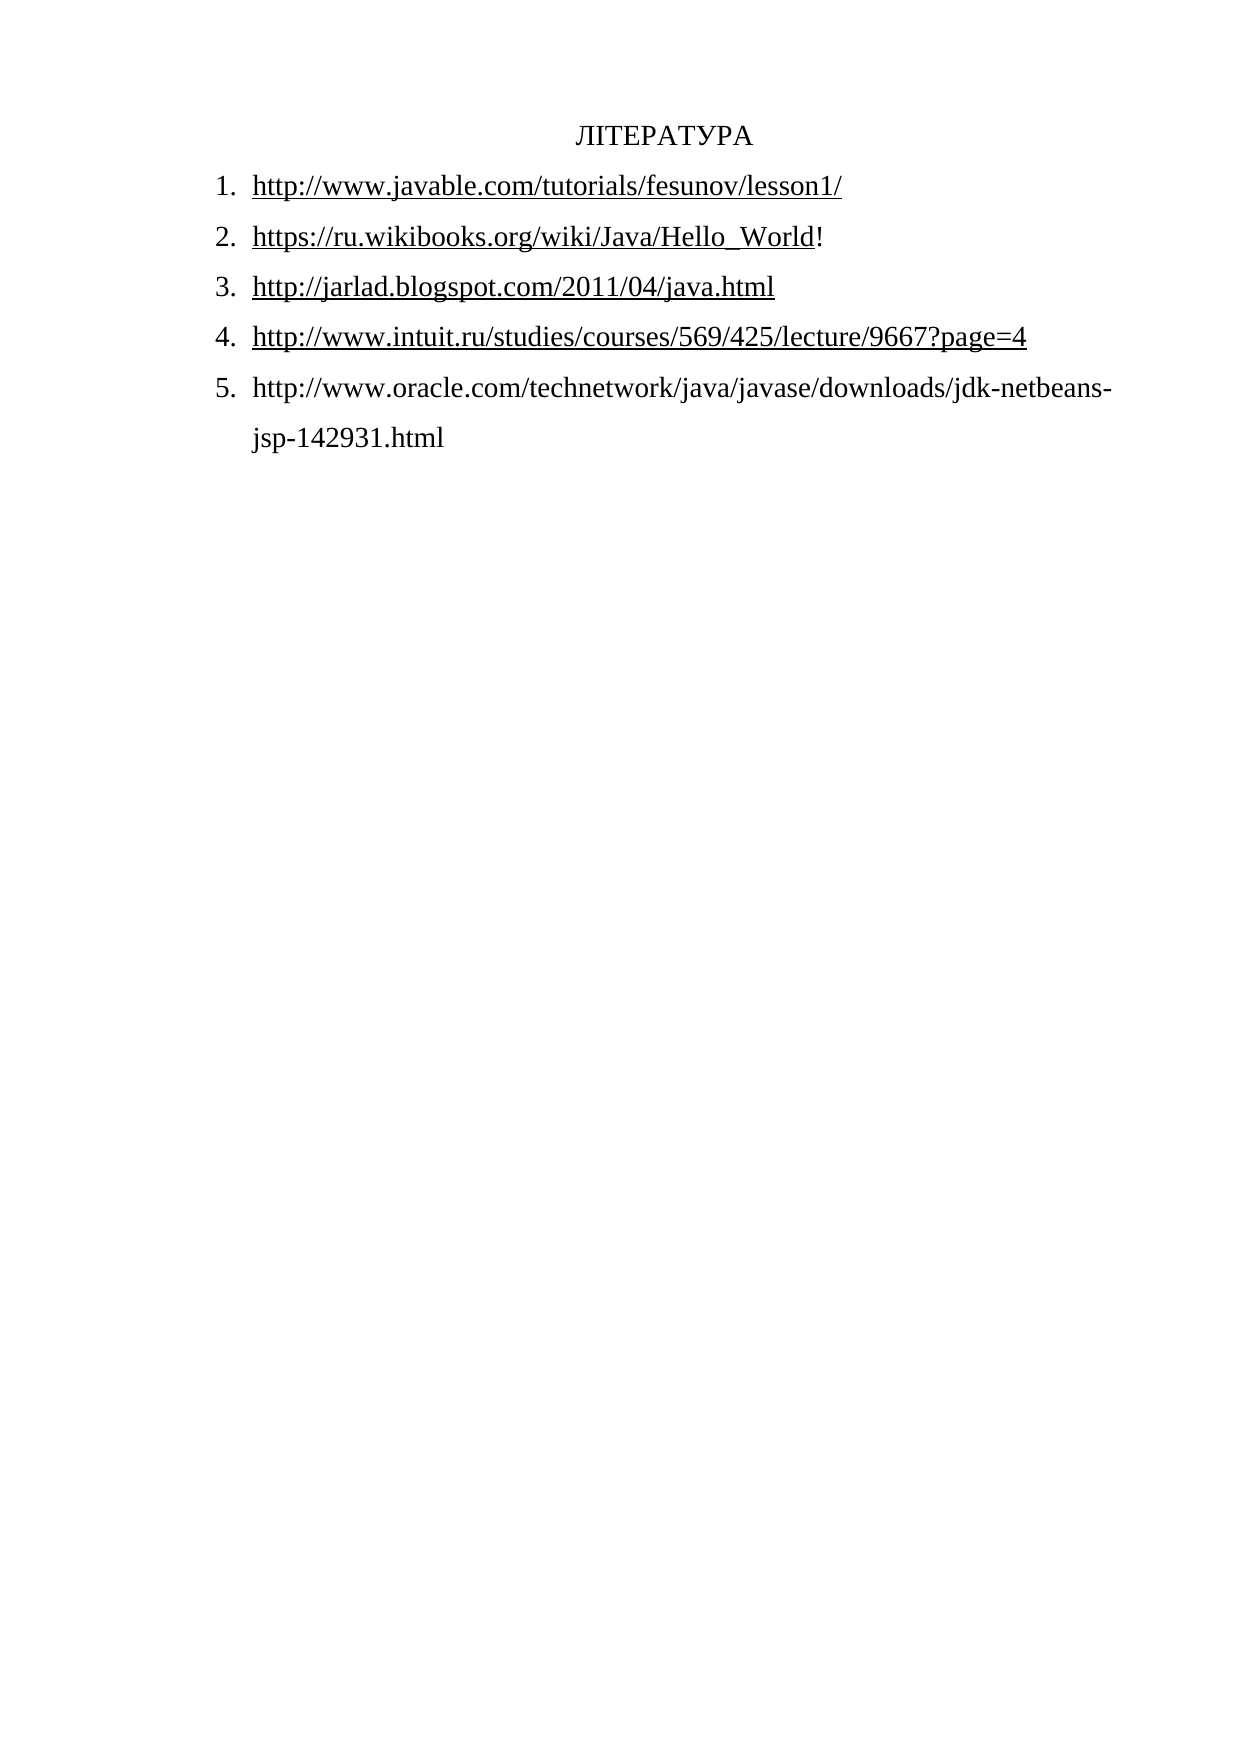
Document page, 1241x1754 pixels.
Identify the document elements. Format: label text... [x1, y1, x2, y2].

list http://jarlad.blogspot.com/2011/04/java.html [215, 269, 1152, 303]
list https://ru.wikibooks.org/wiki/Java/Hello_World! [215, 219, 1152, 252]
list http://www.javable.com/tutorials/fesunov/lesson1/ [215, 168, 1152, 202]
subtitle ЛІТЕРАТУРА [177, 118, 1152, 152]
list http://www.intuit.ru/studies/courses/569/425/lecture/9667?page=4 [215, 319, 1152, 353]
list http://www.oracle.com/technetwork/java/javase/downloads/jdk-netbeans-jsp-142931.html [215, 370, 1152, 453]
